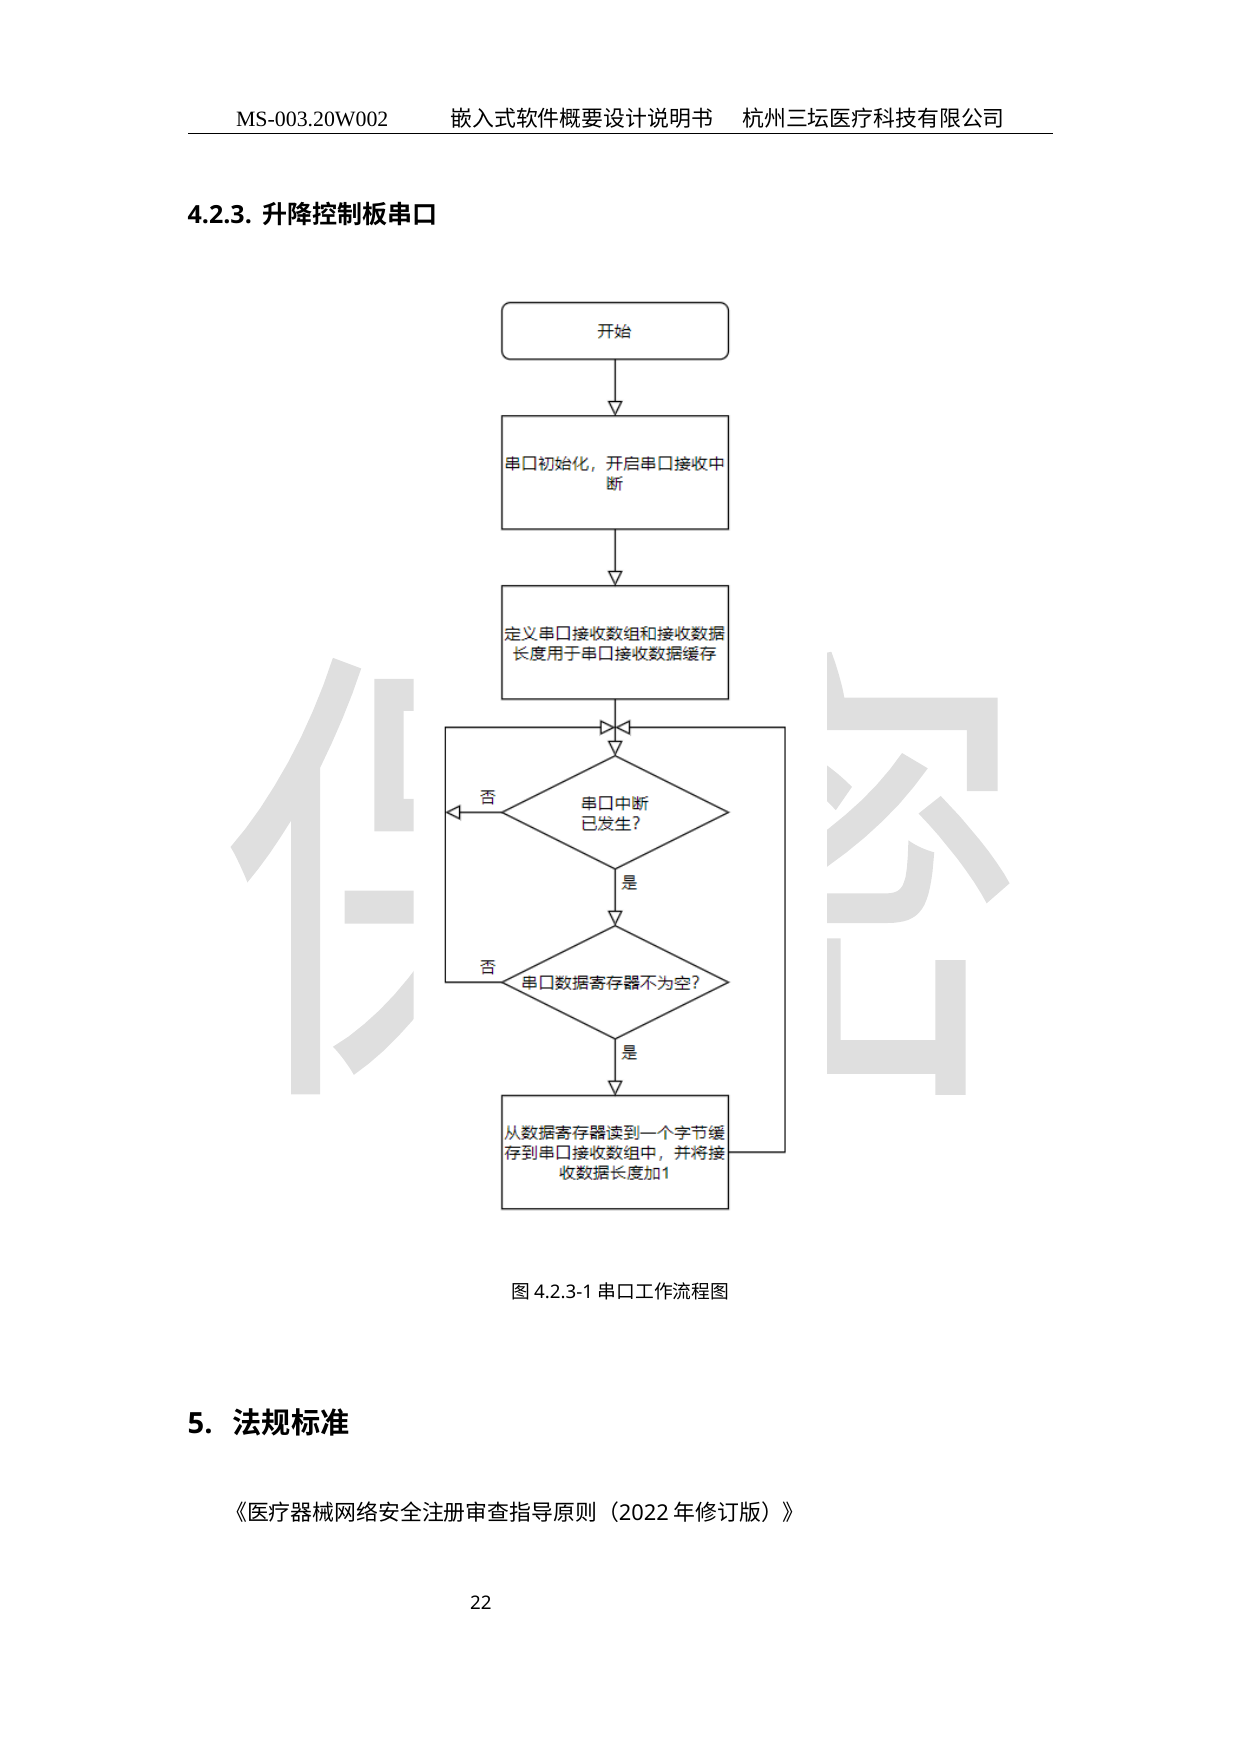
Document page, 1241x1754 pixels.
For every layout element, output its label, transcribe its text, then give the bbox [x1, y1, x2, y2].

picture [413, 283, 827, 1240]
text 《医疗器械网络安全注册审查指导原则（2022年修订版）》 [187, 1495, 1053, 1527]
subtitle 法规标准 [187, 1388, 1053, 1453]
subtitle 升降控制板串口 [187, 180, 1053, 245]
text 图4.2.3-1 串口工作流程图 [187, 1274, 1053, 1306]
